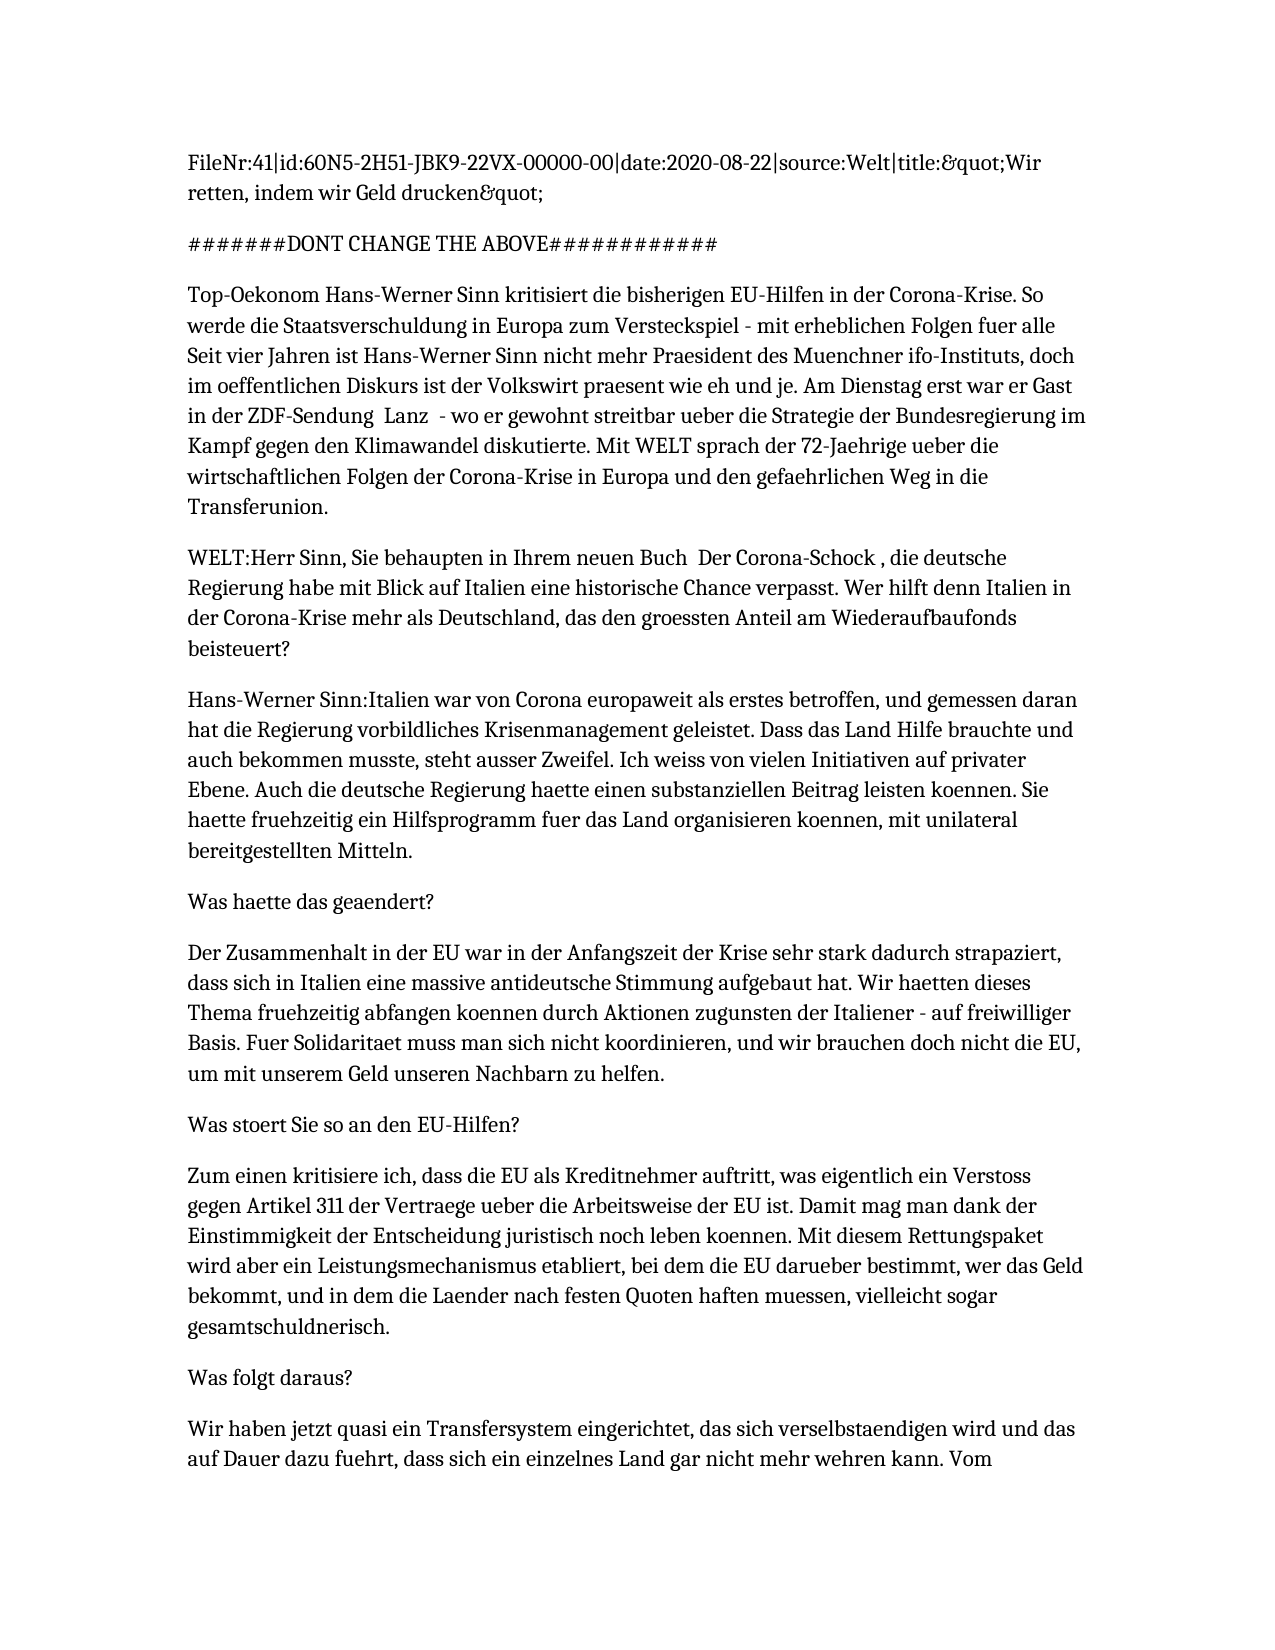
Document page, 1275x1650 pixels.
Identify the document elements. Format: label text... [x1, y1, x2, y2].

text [187, 1416, 1087, 1472]
text Der Zusammenhalt in der EU war in der Anfangszeit der Krise sehr stark dadurch strapaziert, dass sich in Italien eine massive antideutsche Stimmung aufgebaut hat. Wir haetten dieses Thema fruehzeitig abfangen koennen durch Aktionen zugunsten der Italiener - auf freiwilliger Basis. Fuer Solidaritaet muss man sich nicht koordinieren, und wir brauchen doch nicht die EU, um mit unserem Geld unseren Nachbarn zu helfen. [187, 939, 1087, 1087]
text FileNr:41|id:60N5-2H51-JBK9-22VX-00000-00|date:2020-08-22|source:Welt|title:&quot;Wir retten, indem wir Geld drucken&quot; [187, 150, 1087, 207]
text Hans-Werner Sinn:Italien war von Corona europaweit als erstes betroffen, und gemessen daran hat die Regierung vorbildliches Krisenmanagement geleistet. Dass das Land Hilfe brauchte und auch bekommen musste, steht ausser Zweifel. Ich weiss von vielen Initiativen auf privater Ebene. Auch die deutsche Regierung haette einen substanziellen Beitrag leisten koennen. Sie haette fruehzeitig ein Hilfsprogramm fuer das Land organisieren koennen, mit unilateral bereitgestellten Mitteln. [187, 686, 1087, 864]
text WELT:Herr Sinn, Sie behaupten in Ihrem neuen Buch Der Corona-Schock , die deutsche Regierung habe mit Blick auf Italien eine historische Chance verpasst. Wer hilft denn Italien in der Corona-Krise mehr als Deutschland, das den groessten Anteil am Wiederaufbaufonds beisteuert? [187, 545, 1087, 662]
text Zum einen kritisiere ich, dass die EU als Kreditnehmer auftritt, was eigentlich ein Verstoss gegen Artikel 311 der Vertraege ueber die Arbeitsweise der EU ist. Damit mag man dank der Einstimmigkeit der Entscheidung juristisch noch leben koennen. Mit diesem Rettungspaket wird aber ein Leistungsmechanismus etabliert, bei dem die EU darueber bestimmt, wer das Geld bekommt, und in dem die Laender nach festen Quoten haften muessen, vielleicht sogar gesamtschuldnerisch. [187, 1162, 1087, 1340]
text Was stoert Sie so an den EU-Hilfen? [187, 1111, 1087, 1138]
text Top-Oekonom Hans-Werner Sinn kritisiert die bisherigen EU-Hilfen in der Corona-Krise. So werde die Staatsverschuldung in Europa zum Versteckspiel - mit erheblichen Folgen fuer alle Seit vier Jahren ist Hans-Werner Sinn nicht mehr Praesident des Muenchner ifo-Instituts, doch im oeffentlichen Diskurs ist der Volkswirt praesent wie eh und je. Am Dienstag erst war er Gast in der ZDF-Sendung Lanz - wo er gewohnt streitbar ueber die Strategie der Bundesregierung im Kampf gegen den Klimawandel diskutierte. Mit WELT sprach der 72-Jaehrige ueber die wirtschaftlichen Folgen der Corona-Krise in Europa und den gefaehrlichen Weg in die Transferunion. [187, 282, 1087, 520]
text Was haette das geaendert? [187, 888, 1087, 915]
text #######DONT CHANGE THE ABOVE############ [187, 231, 1087, 258]
text Was folgt daraus? [187, 1364, 1087, 1391]
